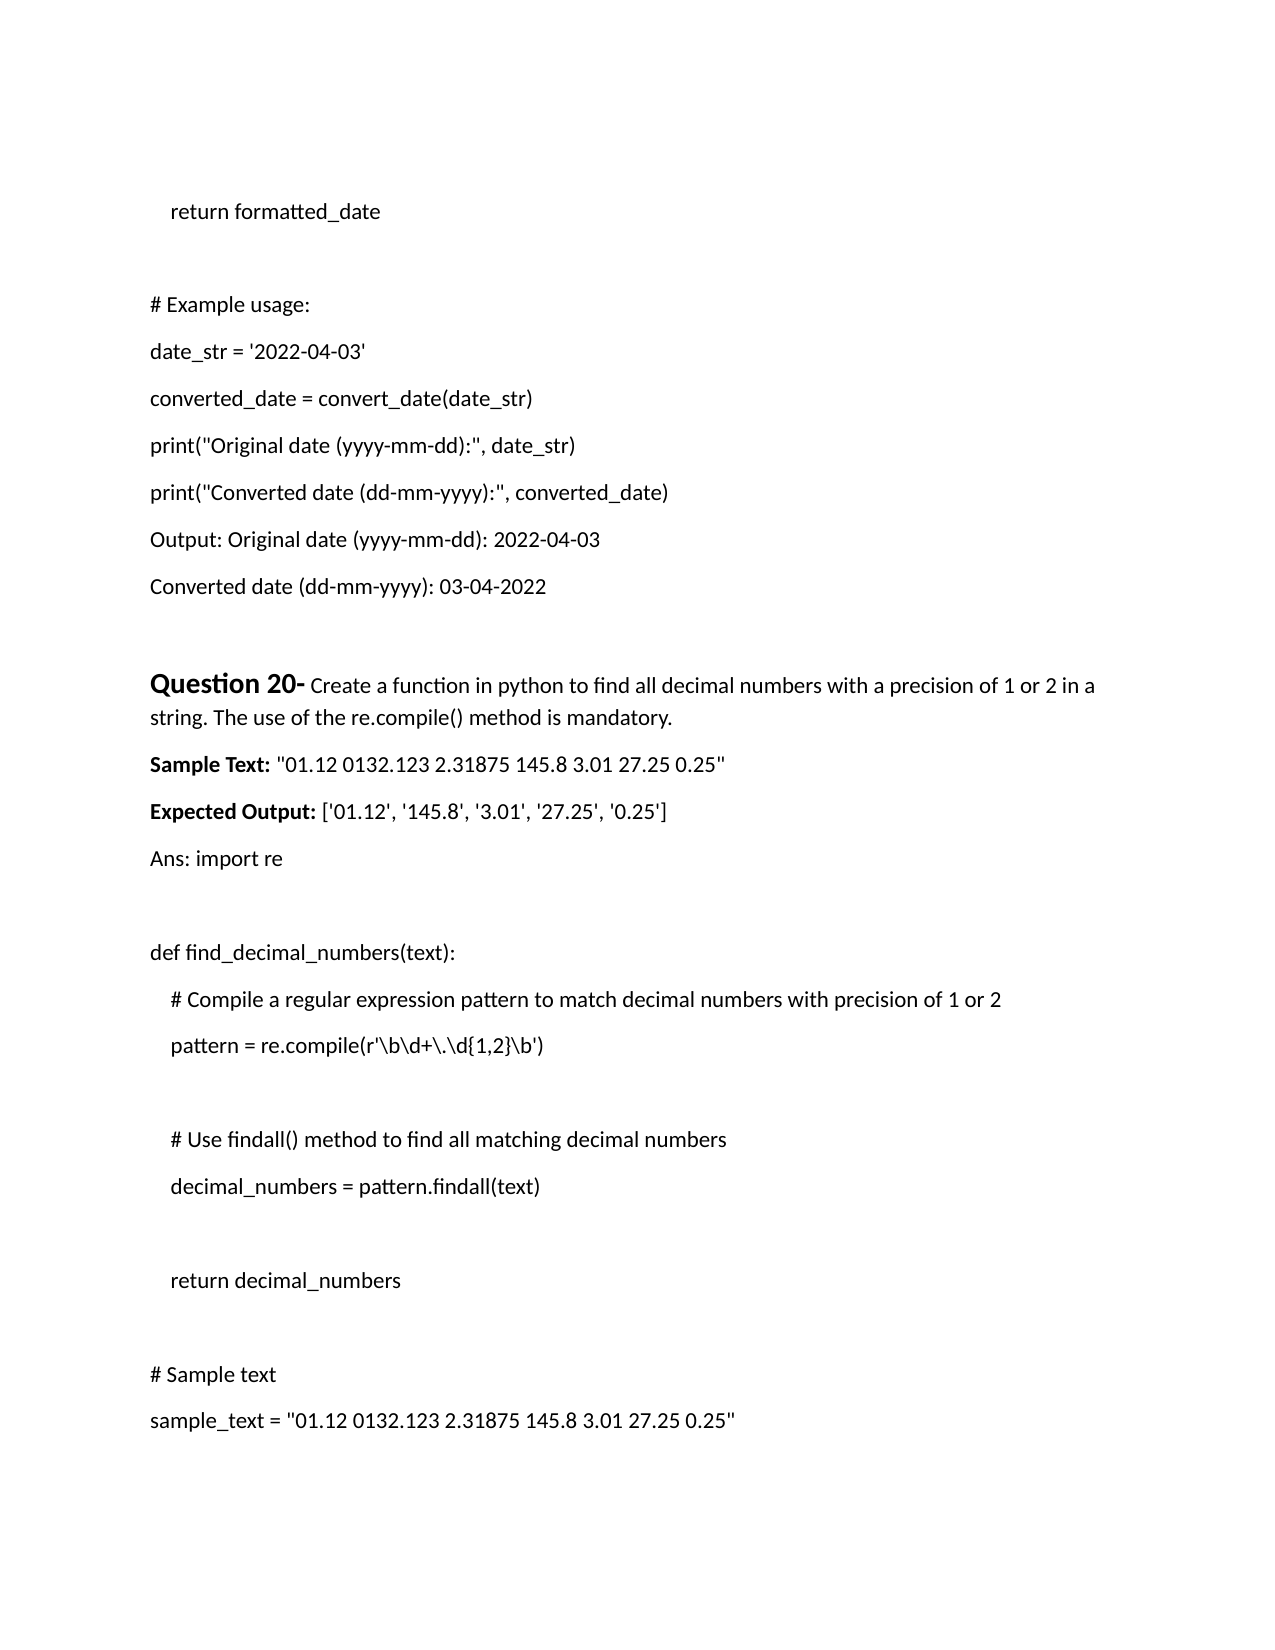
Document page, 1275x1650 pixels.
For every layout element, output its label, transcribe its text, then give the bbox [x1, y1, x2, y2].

text Converted date (dd-mm-yyyy): 03-04-2022 [150, 572, 1125, 600]
text print("Converted date (dd-mm-yyyy):", converted_date) [150, 478, 1125, 506]
text # Use findall() method to find all matching decimal numbers [150, 1125, 1125, 1153]
text pattern = re.compile(r'\b\d+\.\d{1,2}\b') [150, 1032, 1125, 1059]
text # Example usage: [150, 291, 1125, 319]
text return formatted_date [150, 197, 1125, 225]
text decimal_numbers = pattern.findall(text) [150, 1172, 1125, 1200]
text # Sample text [150, 1360, 1125, 1388]
text date_str = '2022-04-03' [150, 337, 1125, 366]
text Ans: import re [150, 844, 1125, 872]
text # Compile a regular expression pattern to match decimal numbers with precision of 1 or 2 [150, 985, 1125, 1013]
text Question 20- Create a function in python to find all decimal numbers with a precision of 1 or 2 in a string. The use of the re.compile() method is mandatory. [150, 666, 1125, 731]
text converted_date = convert_date(date_str) [150, 384, 1125, 412]
text def find_decimal_numbers(text): [150, 938, 1125, 966]
text Output: Original date (yyyy-mm-dd): 2022-04-03 [150, 525, 1125, 553]
text sample_text = "01.12 0132.123 2.31875 145.8 3.01 27.25 0.25" [150, 1407, 1125, 1434]
text return decimal_numbers [150, 1266, 1125, 1294]
text Expected Output: ['01.12', '145.8', '3.01', '27.25', '0.25'] [150, 797, 1125, 825]
text Sample Text: "01.12 0132.123 2.31875 145.8 3.01 27.25 0.25" [150, 750, 1125, 778]
text print("Original date (yyyy-mm-dd):", date_str) [150, 431, 1125, 459]
